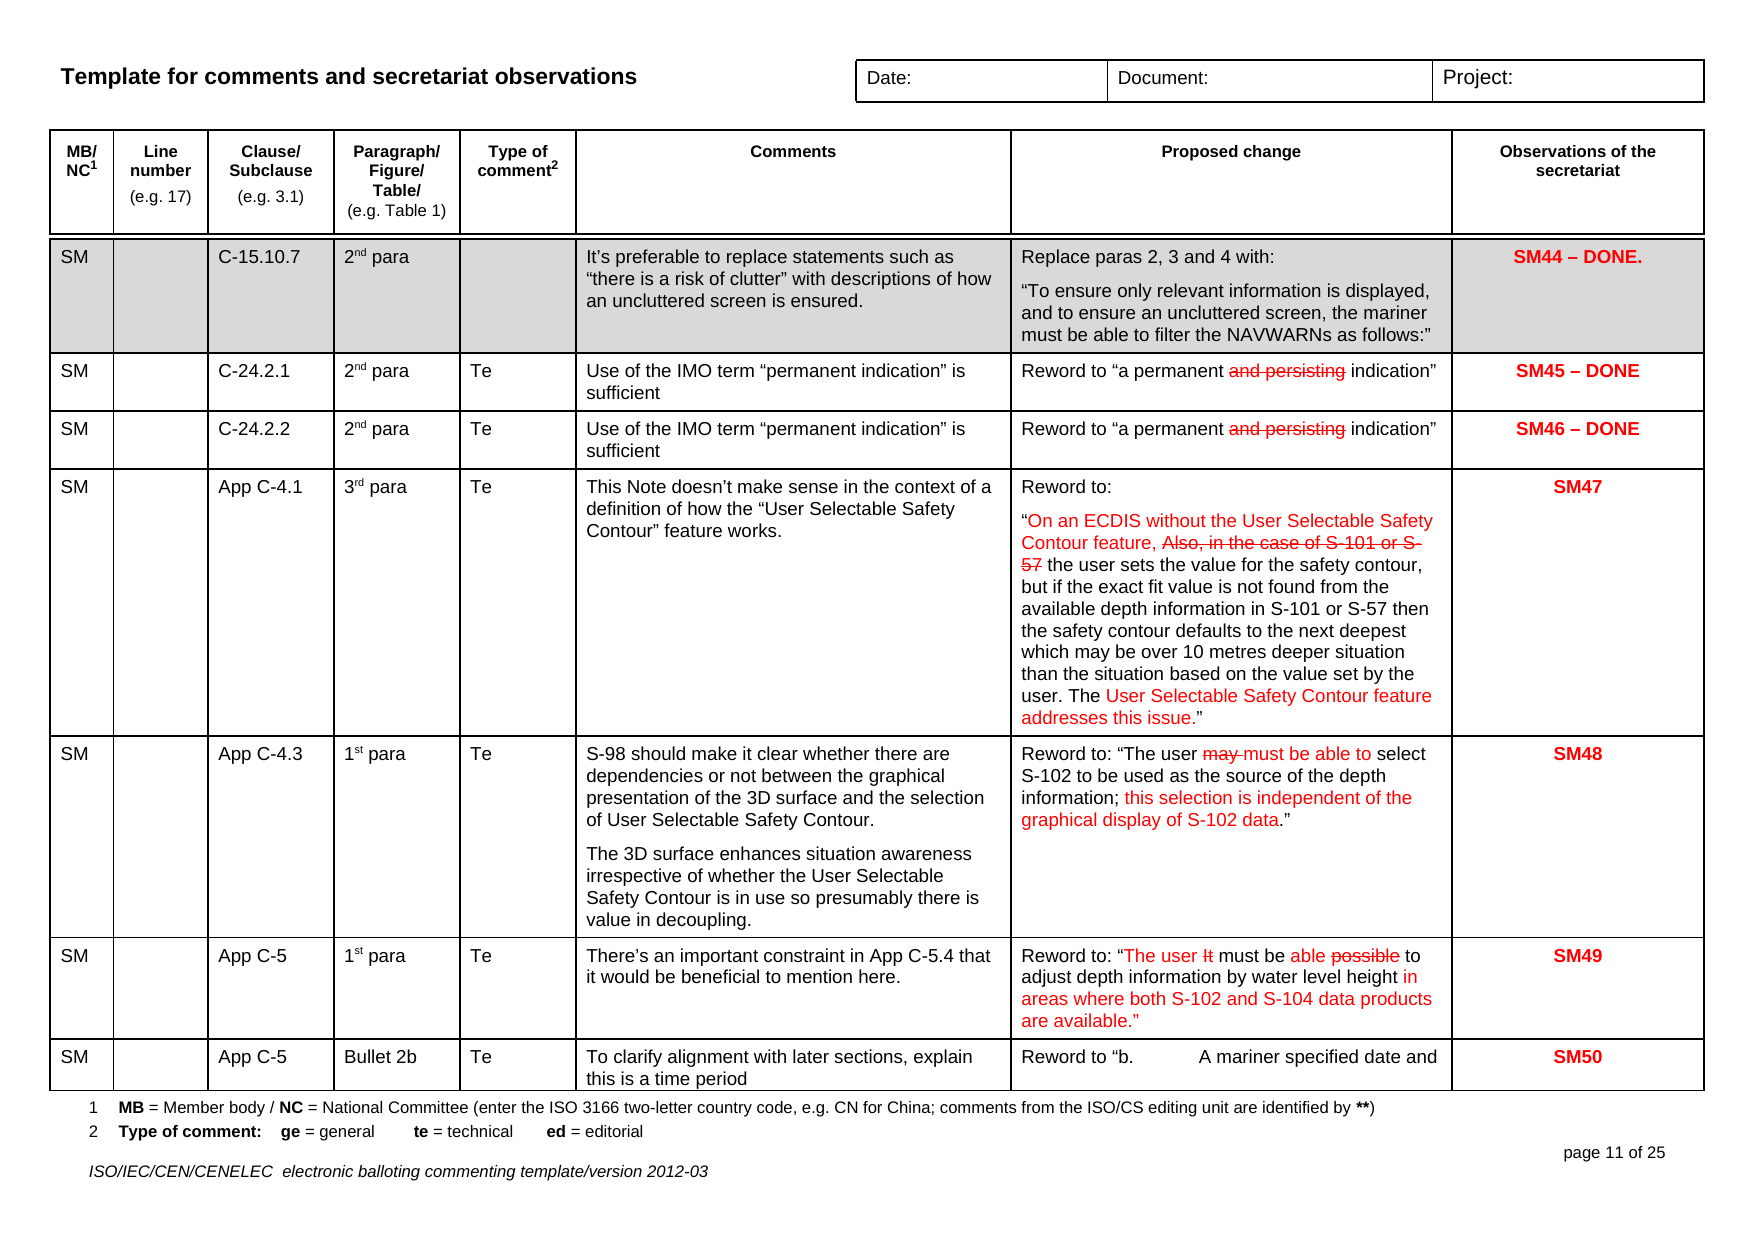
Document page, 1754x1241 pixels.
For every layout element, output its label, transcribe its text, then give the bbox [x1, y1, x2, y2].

table_cell There’s an important constraint in App C-5.4 that it would be beneficial to mention here. [577, 938, 1010, 1038]
table_cell SM [51, 240, 113, 352]
table_cell 1st para [335, 737, 459, 937]
table_cell Bullet 2b [335, 1040, 459, 1090]
table_cell Use of the IMO term “permanent indication” is sufficient [577, 412, 1010, 468]
table_cell SM46 – DONE [1453, 412, 1703, 468]
table_cell 2nd para [335, 412, 459, 468]
table_cell SM [51, 1040, 113, 1090]
table_cell Te [461, 938, 575, 1038]
table_cell [114, 240, 207, 352]
table_cell [114, 737, 207, 937]
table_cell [577, 1040, 1010, 1090]
table_cell 1st para [335, 938, 459, 1038]
table_cell Reword to “a permanent and persisting indication” [1012, 412, 1451, 468]
table_cell Te [461, 354, 575, 410]
table_cell 2nd para [335, 354, 459, 410]
table_cell Te [461, 412, 575, 468]
table_cell SM50 [1453, 1040, 1703, 1090]
table_cell [114, 412, 207, 468]
table_cell Te [461, 1040, 575, 1090]
table_cell It’s preferable to replace statements such as “there is a risk of clutter” with descriptions of how an uncluttered screen is ensured. [577, 240, 1010, 352]
table_cell [114, 354, 207, 410]
table_cell 2nd para [335, 240, 459, 352]
table_cell SM [51, 737, 113, 937]
table_cell SM47 [1453, 470, 1703, 735]
table_cell Te [461, 737, 575, 937]
table_cell Te [461, 470, 575, 735]
table_cell SM44 – DONE. [1453, 240, 1703, 352]
table_cell S-98 should make it clear whether there are dependencies or not between the graphical presentation of the 3D surface and the selection of User Selectable Safety Contour. The 3D surface enhances situation awareness irrespective of whether the User Selectable Safety Contour is in use so presumably there is value in decoupling. [577, 737, 1010, 937]
table_cell Replace paras 2, 3 and 4 with: “To ensure only relevant information is displayed, and to ensure an uncluttered screen, the mariner must be able to filter the NAVWARNs as follows:” [1012, 240, 1451, 352]
table_cell C-24.2.2 [209, 412, 333, 468]
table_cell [1012, 1040, 1451, 1090]
table_cell [114, 938, 207, 1038]
table_cell This Note doesn’t make sense in the context of a definition of how the “User Selectable Safety Contour” feature works. [577, 470, 1010, 735]
table_cell SM45 – DONE [1453, 354, 1703, 410]
table_cell C-24.2.1 [209, 354, 333, 410]
table_cell SM [51, 412, 113, 468]
table_cell Reword to: “On an ECDIS without the User Selectable Safety Contour feature, Also, in the case of S-101 or S-57 the user sets the value for the safety contour, but if the exact fit value is not found from the available depth information in S-101 or S-57 then the safety contour defaults to the next deepest which may be over 10 metres deeper situation than the situation based on the value set by the user. The User Selectable Safety Contour feature addresses this issue.” [1012, 470, 1451, 735]
table_cell [114, 1040, 207, 1090]
table_cell App C-5 [209, 1040, 333, 1090]
table_cell SM [51, 354, 113, 410]
table_cell App C-4.1 [209, 470, 333, 735]
table_cell Use of the IMO term “permanent indication” is sufficient [577, 354, 1010, 410]
table_cell SM48 [1453, 737, 1703, 937]
table_cell SM [51, 938, 113, 1038]
table_cell Reword to: “The user It must be able possible to adjust depth information by water level height in areas where both S-102 and S-104 data products are available.” [1012, 938, 1451, 1038]
table_cell [461, 240, 575, 352]
table_cell Reword to: “The user may must be able to select S-102 to be used as the source of the depth information; this selection is independent of the graphical display of S-102 data.” [1012, 737, 1451, 937]
table_cell 3rd para [335, 470, 459, 735]
table_cell App C-5 [209, 938, 333, 1038]
table_cell C-15.10.7 [209, 240, 333, 352]
table_cell Reword to “a permanent and persisting indication” [1012, 354, 1451, 410]
table_cell App C-4.3 [209, 737, 333, 937]
table_cell SM49 [1453, 938, 1703, 1038]
table_cell SM [51, 470, 113, 735]
table_cell [114, 470, 207, 735]
